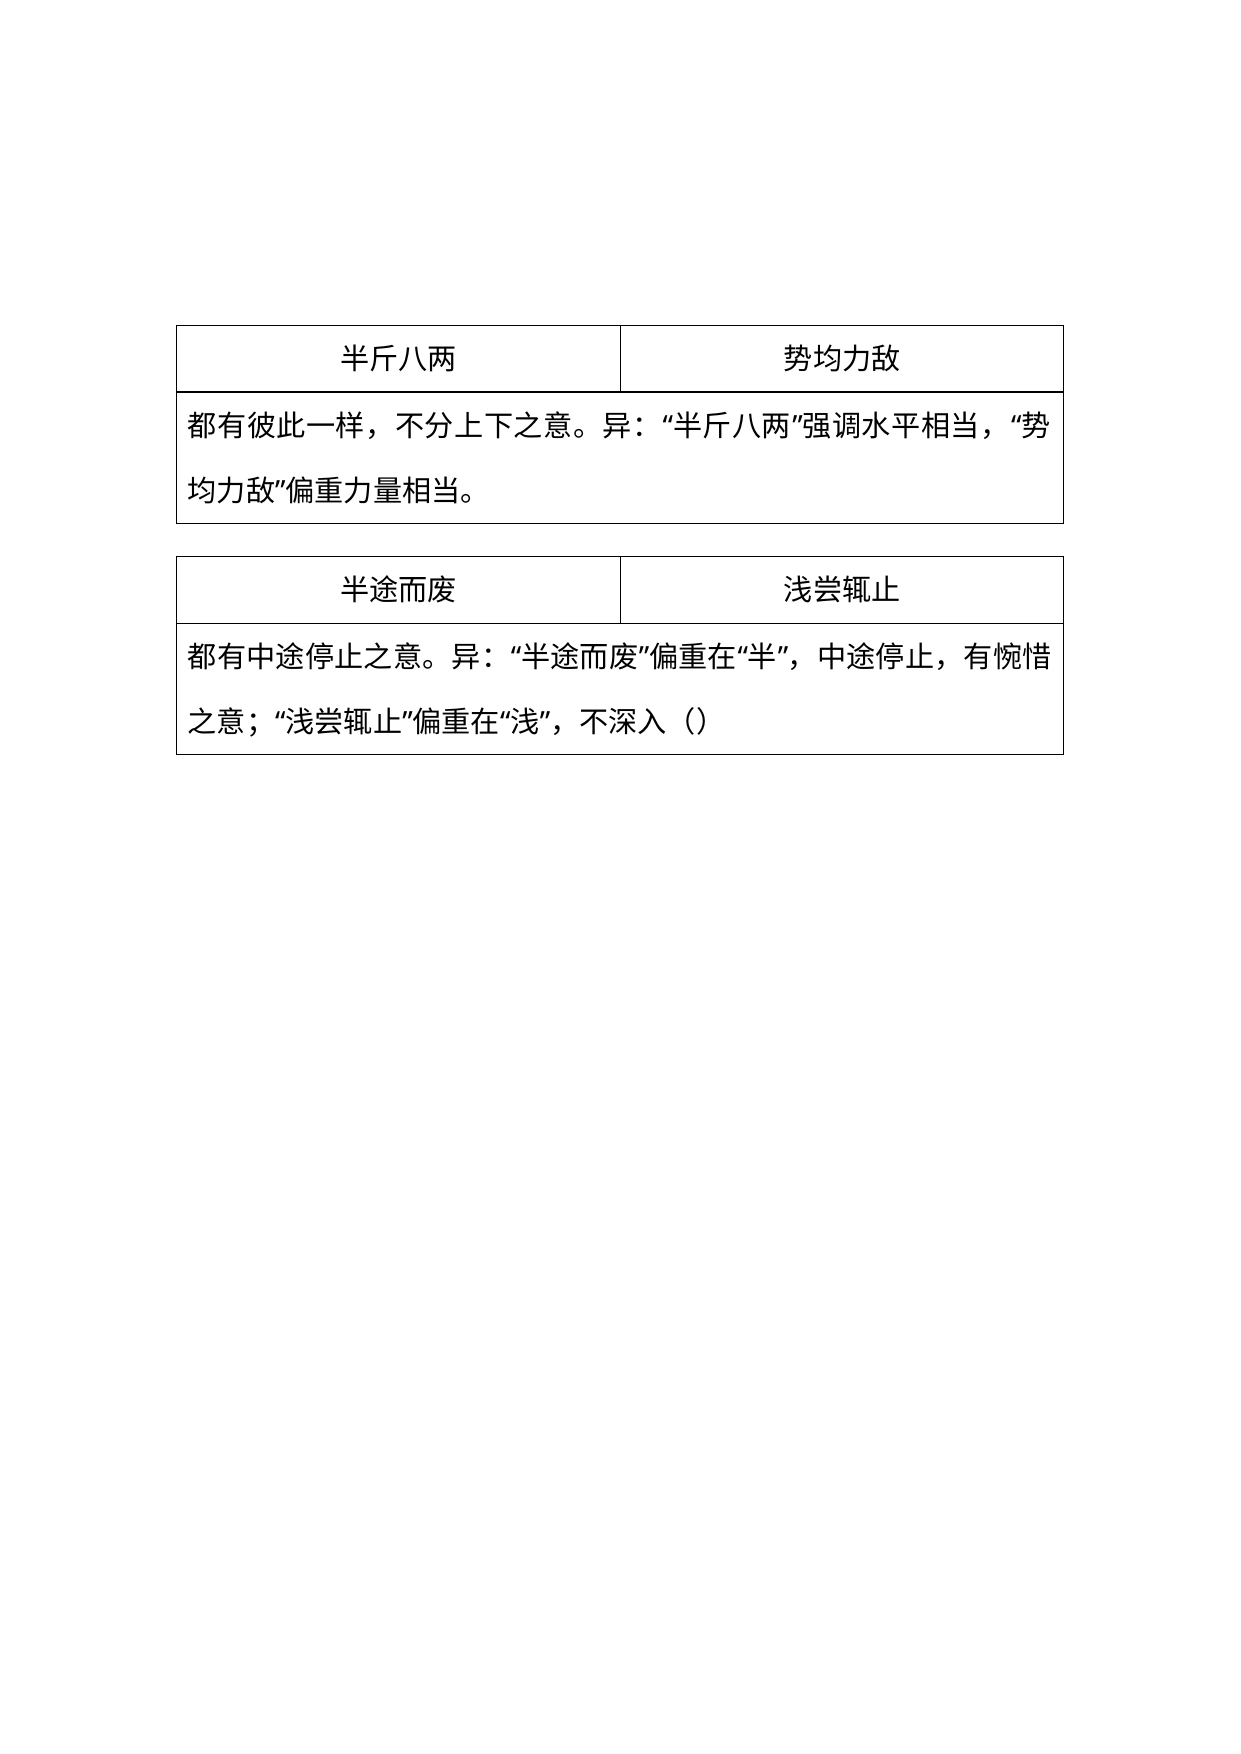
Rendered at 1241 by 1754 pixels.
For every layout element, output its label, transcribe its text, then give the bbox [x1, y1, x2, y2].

table_header 浅尝辄止 [621, 557, 1063, 623]
table_cell 都有彼此一样，不分上下之意。异：“半斤八两”强调水平相当，“势均力敌”偏重力量相当。 [177, 393, 1063, 522]
table_cell 都有中途停止之意。异：“半途而废”偏重在“半”，中途停止，有惋惜之意；“浅尝辄止”偏重在“浅”，不深入（） [177, 624, 1063, 754]
table_header 半途而废 [177, 557, 620, 623]
table_header 半斤八两 [177, 326, 620, 391]
table_header 势均力敌 [621, 326, 1063, 391]
